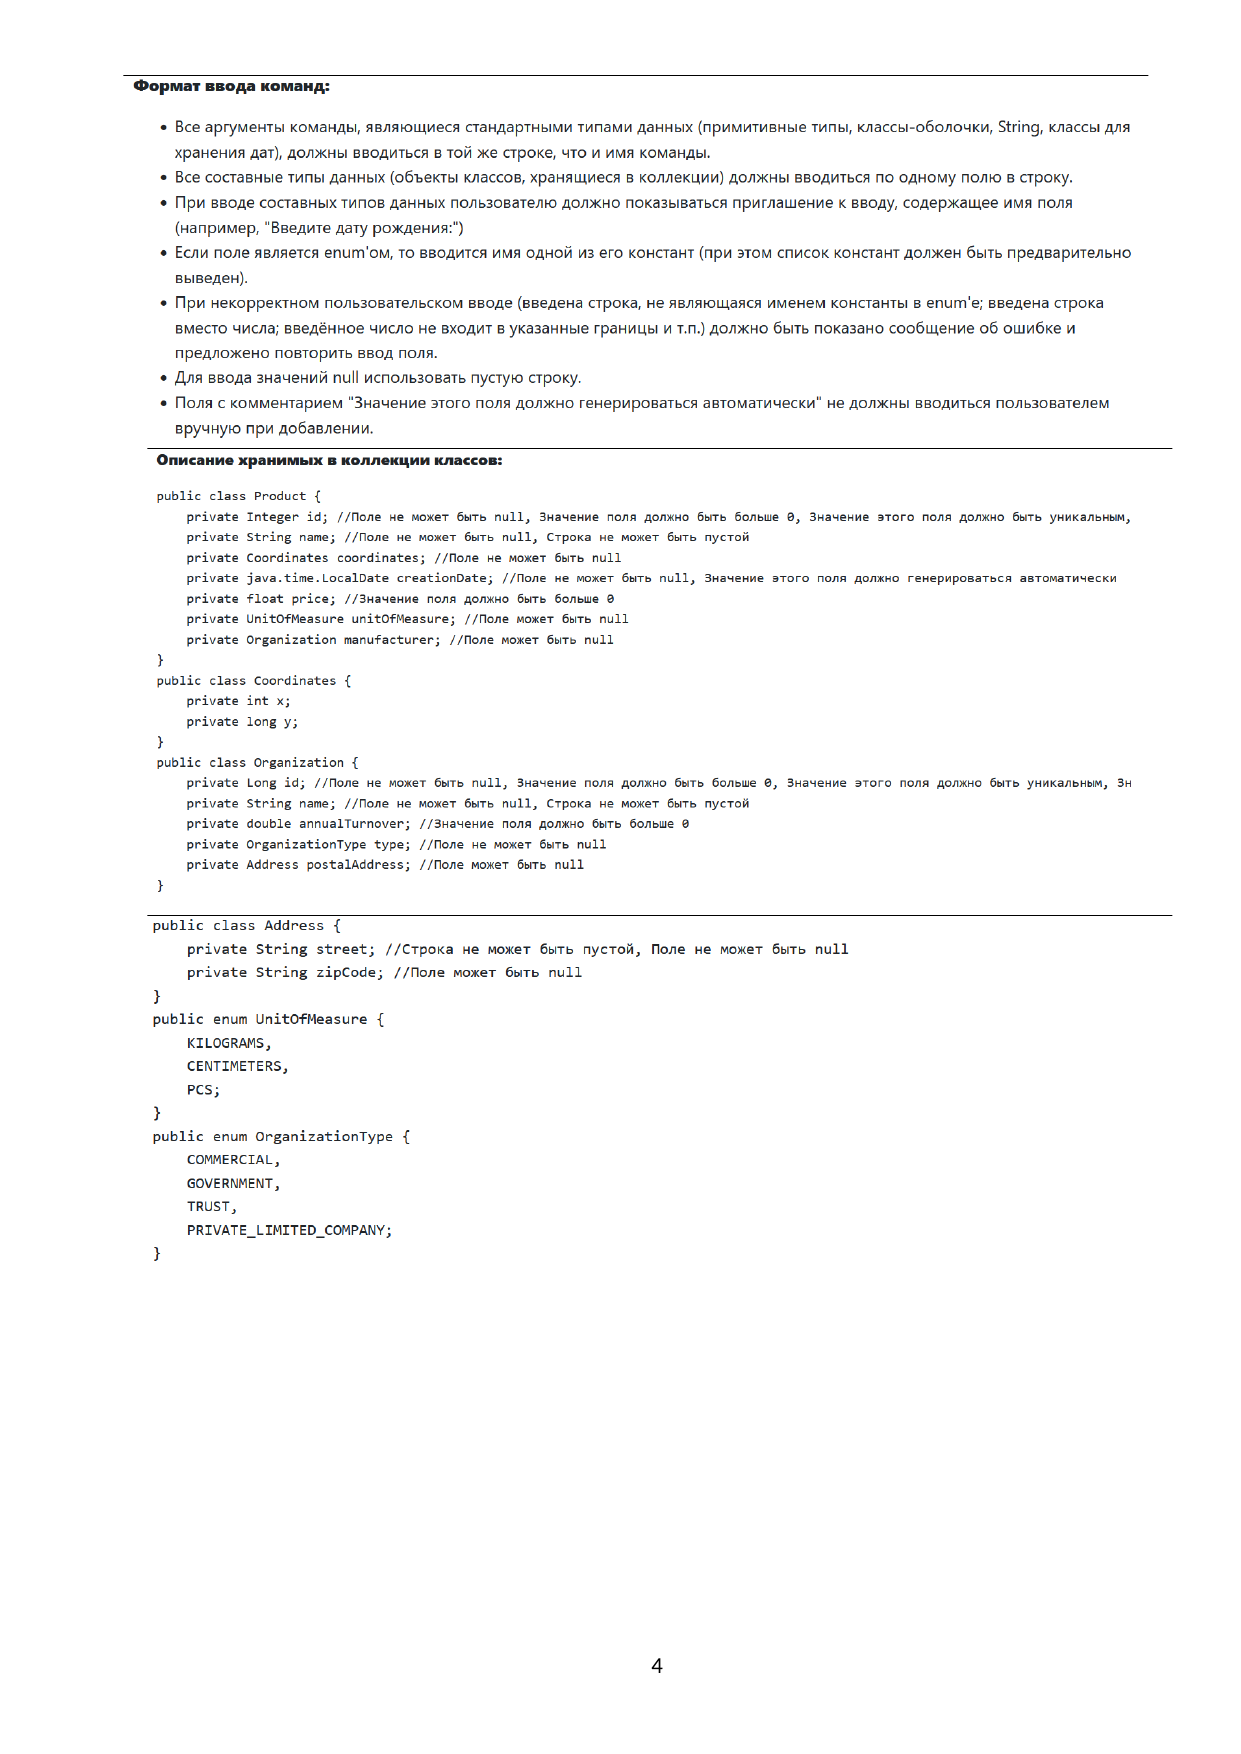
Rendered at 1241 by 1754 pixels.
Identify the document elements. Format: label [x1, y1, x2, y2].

picture [123, 75, 1173, 897]
picture [147, 915, 1173, 1274]
